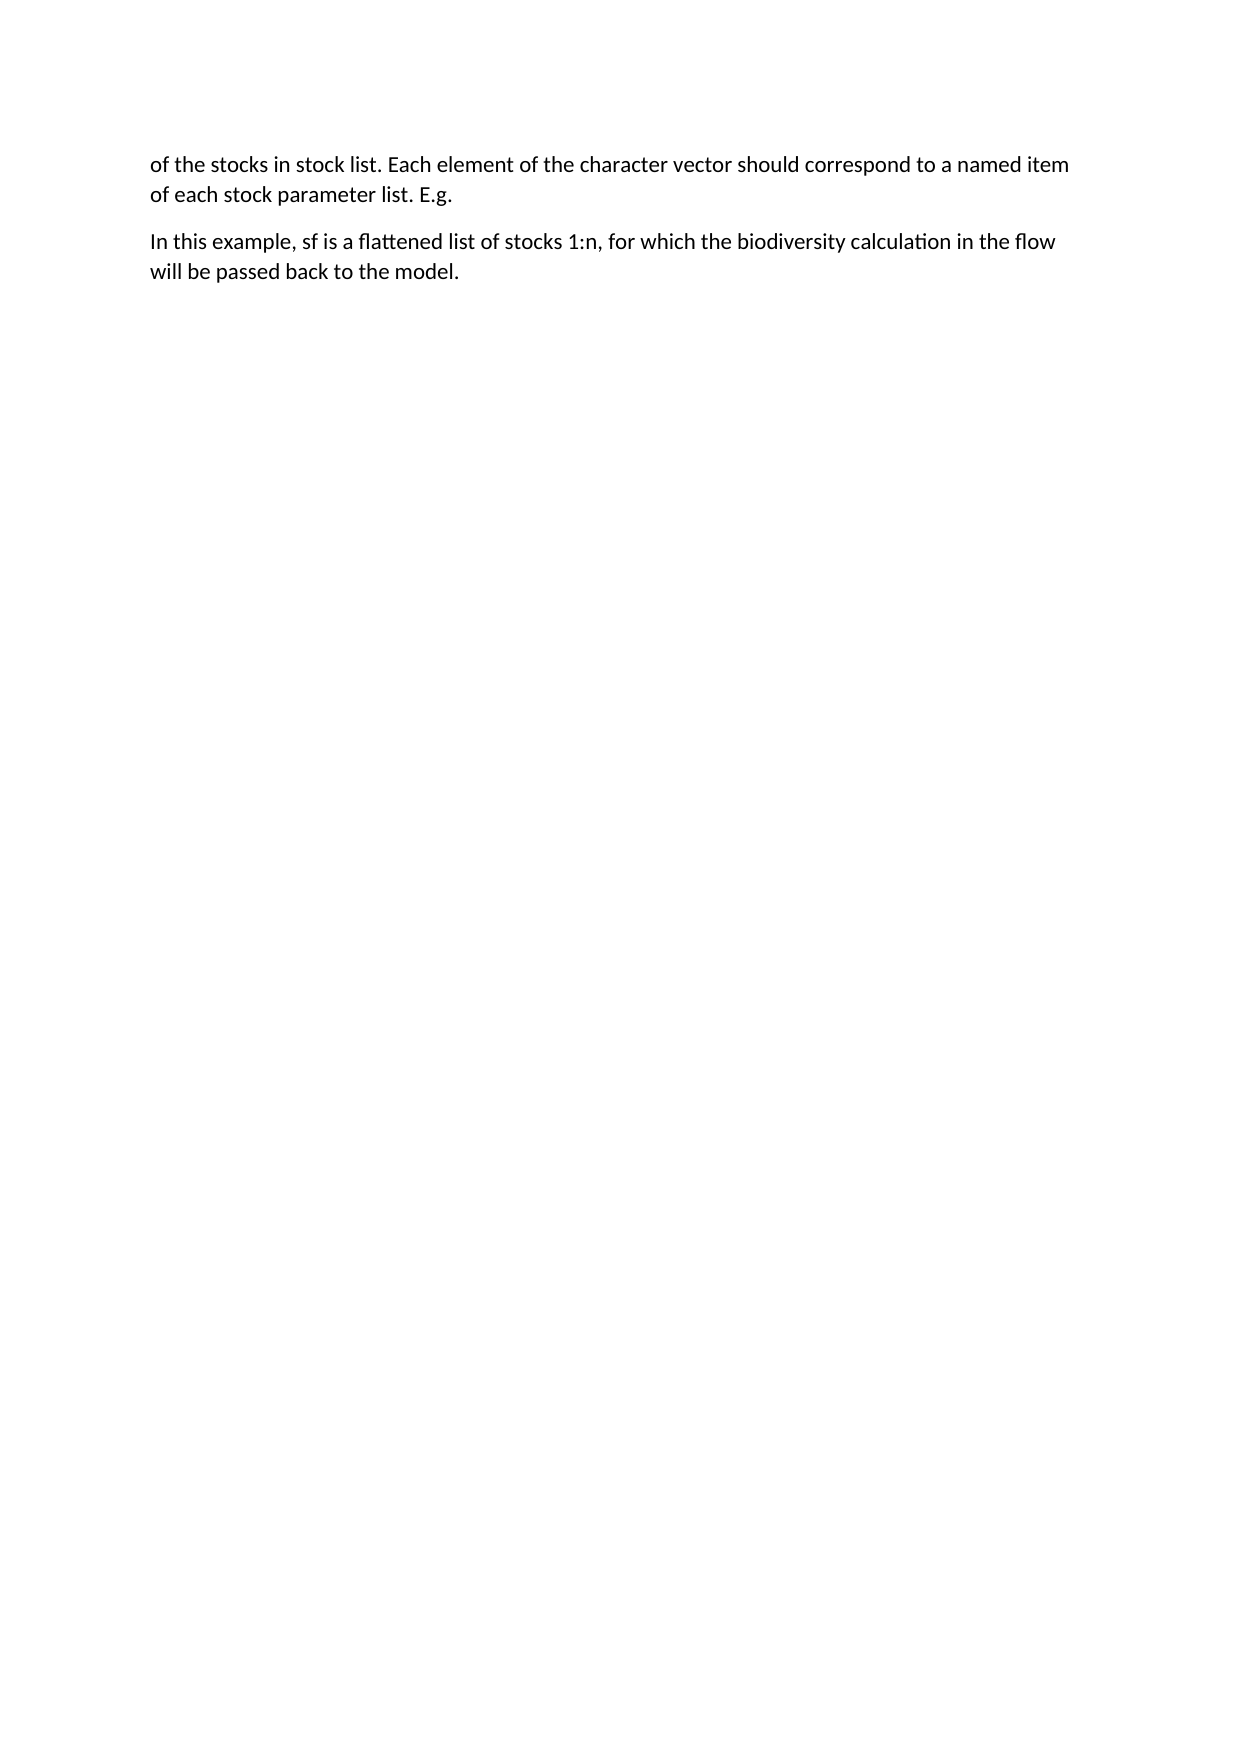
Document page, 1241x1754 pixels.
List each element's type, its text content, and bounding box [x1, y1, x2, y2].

text In this example, sf is a flattened list of stocks 1:n, for which the biodiversity calculation in the flow will be passed back to the model. [150, 227, 1090, 285]
